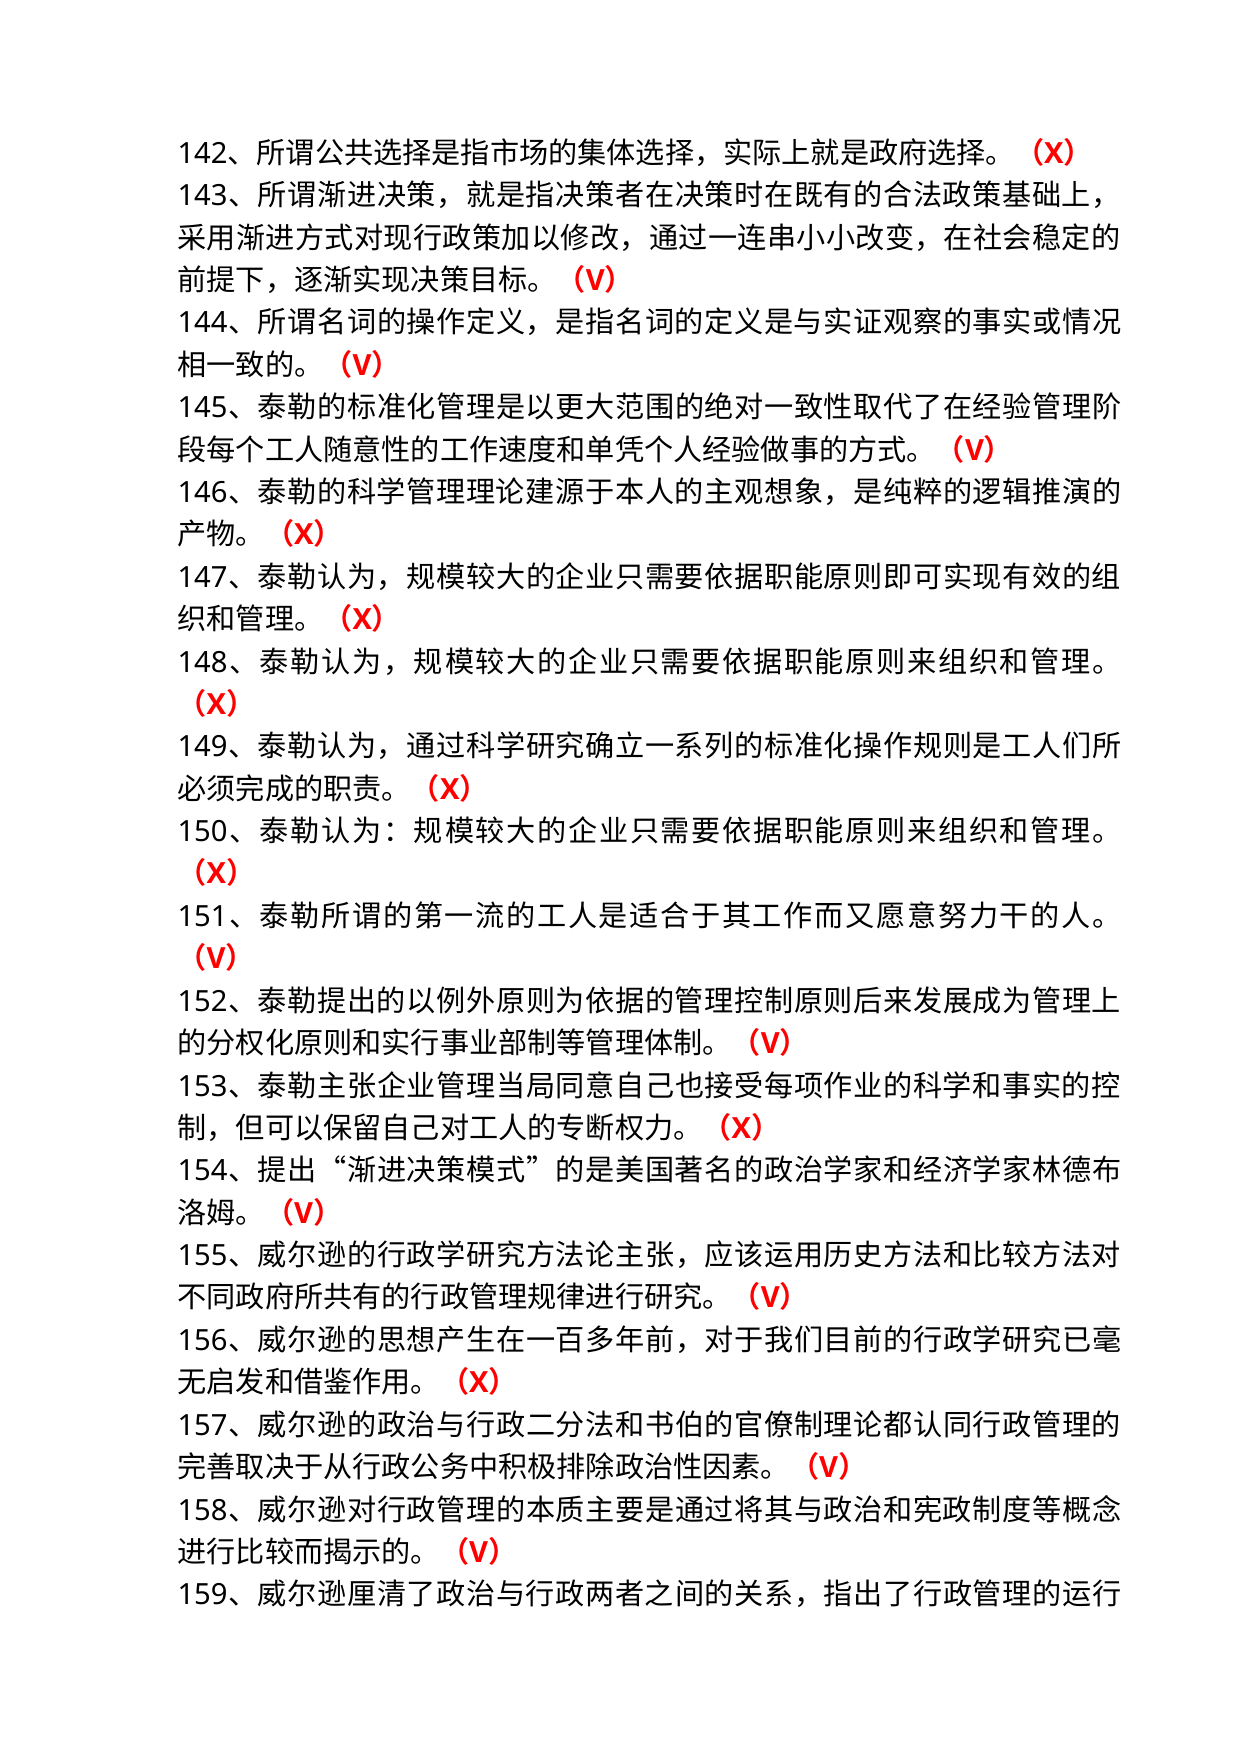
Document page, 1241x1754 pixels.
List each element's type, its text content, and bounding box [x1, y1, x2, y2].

text 146、泰勒的科学管理理论建源于本人的主观想象，是纯粹的逻辑推演的产物。（X） [177, 468, 1122, 553]
text 148、泰勒认为，规模较大的企业只需要依据职能原则来组织和管理。（X） [177, 638, 1122, 723]
text 152、泰勒提出的以例外原则为依据的管理控制原则后来发展成为管理上的分权化原则和实行事业部制等管理体制。（V） [177, 977, 1122, 1062]
text 151、泰勒所谓的第一流的工人是适合于其工作而又愿意努力干的人。（V） [177, 892, 1122, 977]
text 150、泰勒认为：规模较大的企业只需要依据职能原则来组织和管理。（X） [177, 808, 1122, 892]
text 158、威尔逊对行政管理的本质主要是通过将其与政治和宪政制度等概念进行比较而揭示的。（V） [177, 1486, 1122, 1571]
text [177, 1571, 1122, 1613]
text 153、泰勒主张企业管理当局同意自己也接受每项作业的科学和事实的控制，但可以保留自己对工人的专断权力。（X） [177, 1062, 1122, 1147]
text 154、提出“渐进决策模式”的是美国著名的政治学家和经济学家林德布洛姆。（V） [177, 1147, 1122, 1232]
text 145、泰勒的标准化管理是以更大范围的绝对一致性取代了在经验管理阶段每个工人随意性的工作速度和单凭个人经验做事的方式。（V） [177, 384, 1122, 468]
text 142、所谓公共选择是指市场的集体选择，实际上就是政府选择。（X） [177, 129, 1122, 172]
text 155、威尔逊的行政学研究方法论主张，应该运用历史方法和比较方法对不同政府所共有的行政管理规律进行研究。（V） [177, 1232, 1122, 1316]
text 144、所谓名词的操作定义，是指名词的定义是与实证观察的事实或情况相一致的。（V） [177, 299, 1122, 384]
text 147、泰勒认为，规模较大的企业只需要依据职能原则即可实现有效的组织和管理。（X） [177, 553, 1122, 638]
text 149、泰勒认为，通过科学研究确立一系列的标准化操作规则是工人们所必须完成的职责。（X） [177, 723, 1122, 808]
text 143、所谓渐进决策，就是指决策者在决策时在既有的合法政策基础上，采用渐进方式对现行政策加以修改，通过一连串小小改变，在社会稳定的前提下，逐渐实现决策目标。（V） [177, 172, 1122, 299]
text 157、威尔逊的政治与行政二分法和书伯的官僚制理论都认同行政管理的完善取决于从行政公务中积极排除政治性因素。（V） [177, 1401, 1122, 1486]
text 156、威尔逊的思想产生在一百多年前，对于我们目前的行政学研究已毫无启发和借鉴作用。（X） [177, 1316, 1122, 1401]
